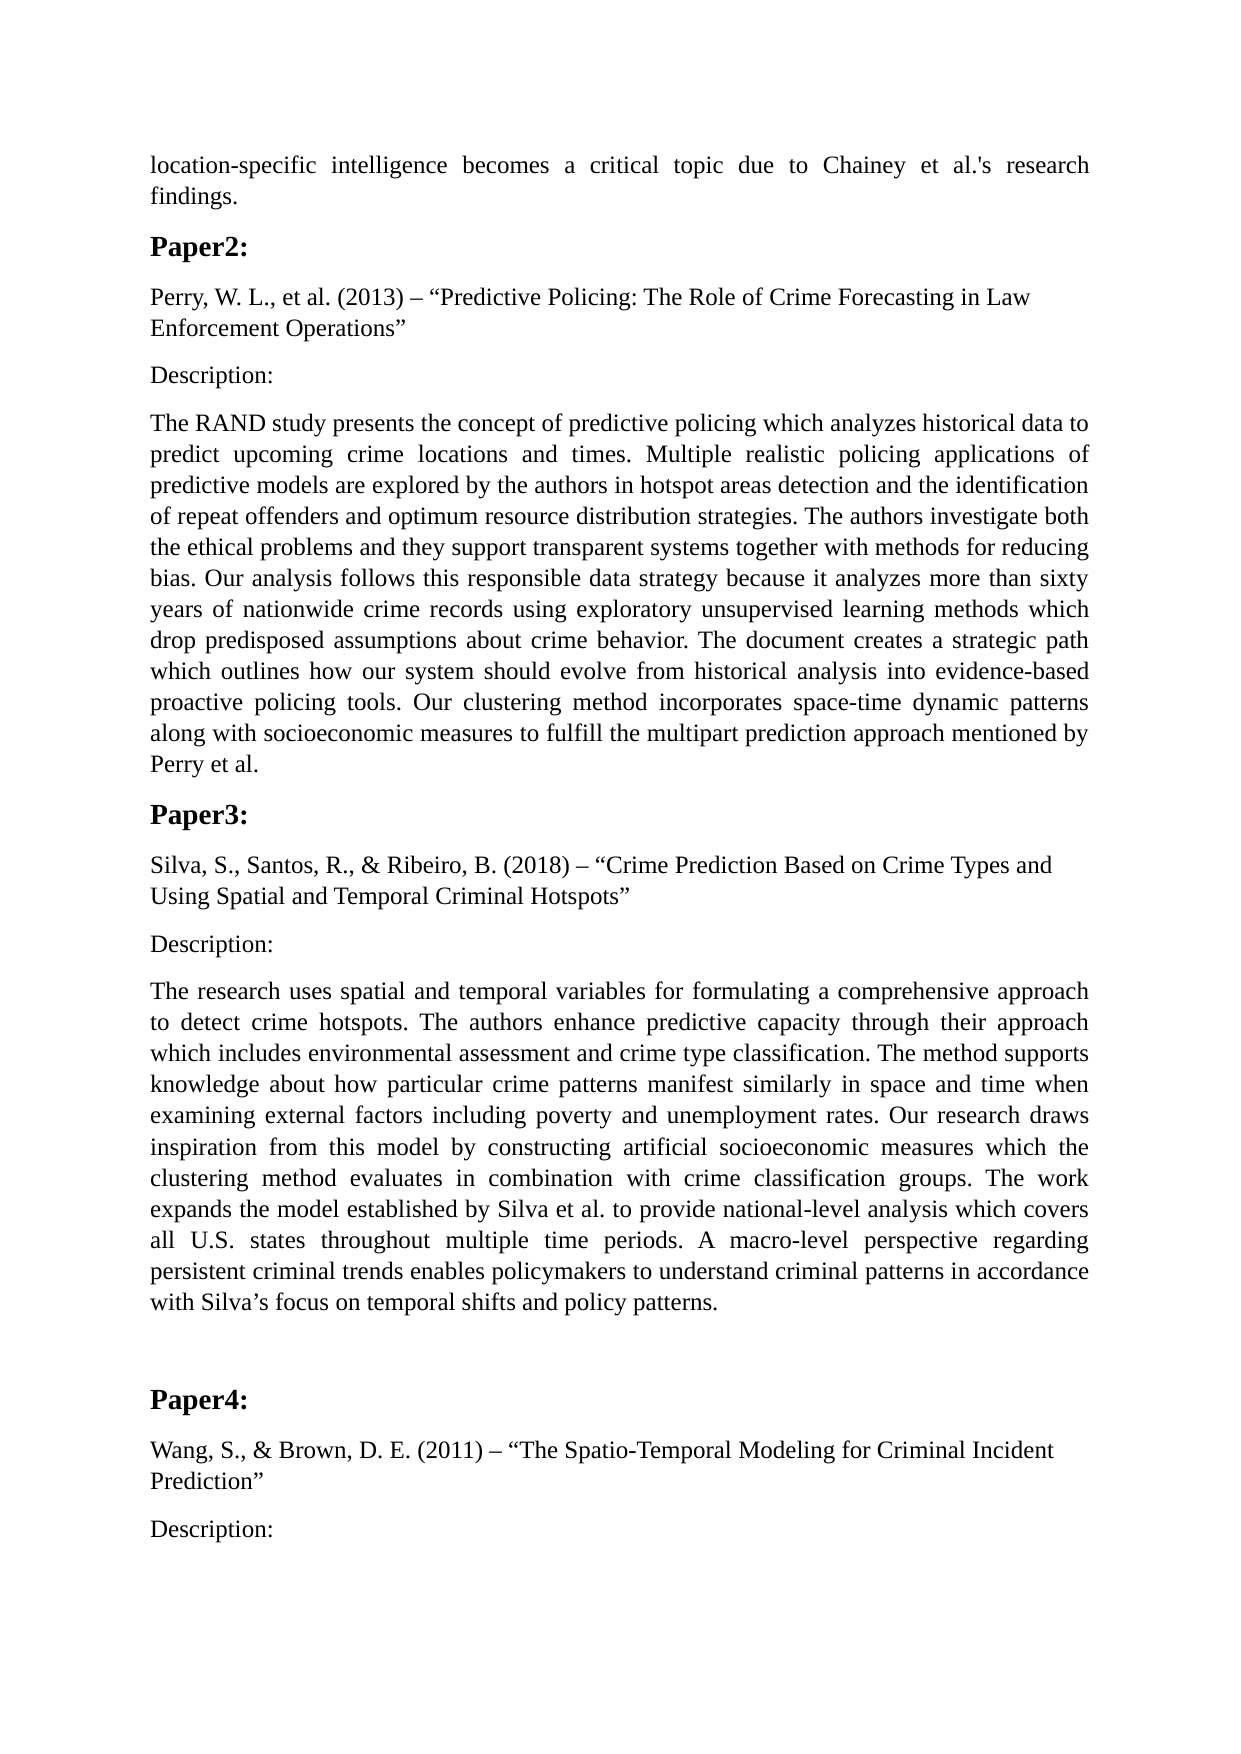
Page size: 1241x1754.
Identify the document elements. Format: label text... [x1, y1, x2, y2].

text Perry, W. L., et al. (2013) – “Predictive Policing: The Role of Crime Forecasting in Law Enforcement Operations” [150, 282, 1090, 341]
text The research uses spatial and temporal variables for formulating a comprehensive approach to detect crime hotspots. The authors enhance predictive capacity through their approach which includes environmental assessment and crime type classification. The method supports knowledge about how particular crime patterns manifest similarly in space and time when examining external factors including poverty and unemployment rates. Our research draws inspiration from this model by constructing artificial socioeconomic measures which the clustering method evaluates in combination with crime classification groups. The work expands the model established by Silva et al. to provide national-level analysis which covers all U.S. states throughout multiple time periods. A macro-level perspective regarding persistent criminal trends enables policymakers to understand criminal patterns in accordance with Silva’s focus on temporal shifts and policy patterns. [150, 976, 1090, 1316]
text Paper4: [150, 1382, 1090, 1416]
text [150, 150, 1090, 210]
text Paper2: [150, 229, 1090, 262]
text Description: [150, 360, 1090, 389]
text Description: [150, 1514, 1090, 1543]
text Wang, S., & Brown, D. E. (2011) – “The Spatio-Temporal Modeling for Criminal Incident Prediction” [150, 1435, 1090, 1495]
text The RAND study presents the concept of predictive policing which analyzes historical data to predict upcoming crime locations and times. Multiple realistic policing applications of predictive models are explored by the authors in hotspot areas detection and the identification of repeat offenders and optimum resource distribution strategies. The authors investigate both the ethical problems and they support transparent systems together with methods for reducing bias. Our analysis follows this responsible data strategy because it analyzes more than sixty years of nationwide crime records using exploratory unsupervised learning methods which drop predisposed assumptions about crime behavior. The document creates a strategic path which outlines how our system should evolve from historical analysis into evidence-based proactive policing tools. Our clustering method incorporates space-time dynamic patterns along with socioeconomic measures to fulfill the multipart prediction approach mentioned by Perry et al. [150, 408, 1090, 778]
text Description: [150, 929, 1090, 957]
text Paper3: [150, 797, 1090, 831]
text Silva, S., Santos, R., & Ribeiro, B. (2018) – “Crime Prediction Based on Crime Types and Using Spatial and Temporal Criminal Hotspots” [150, 850, 1090, 910]
